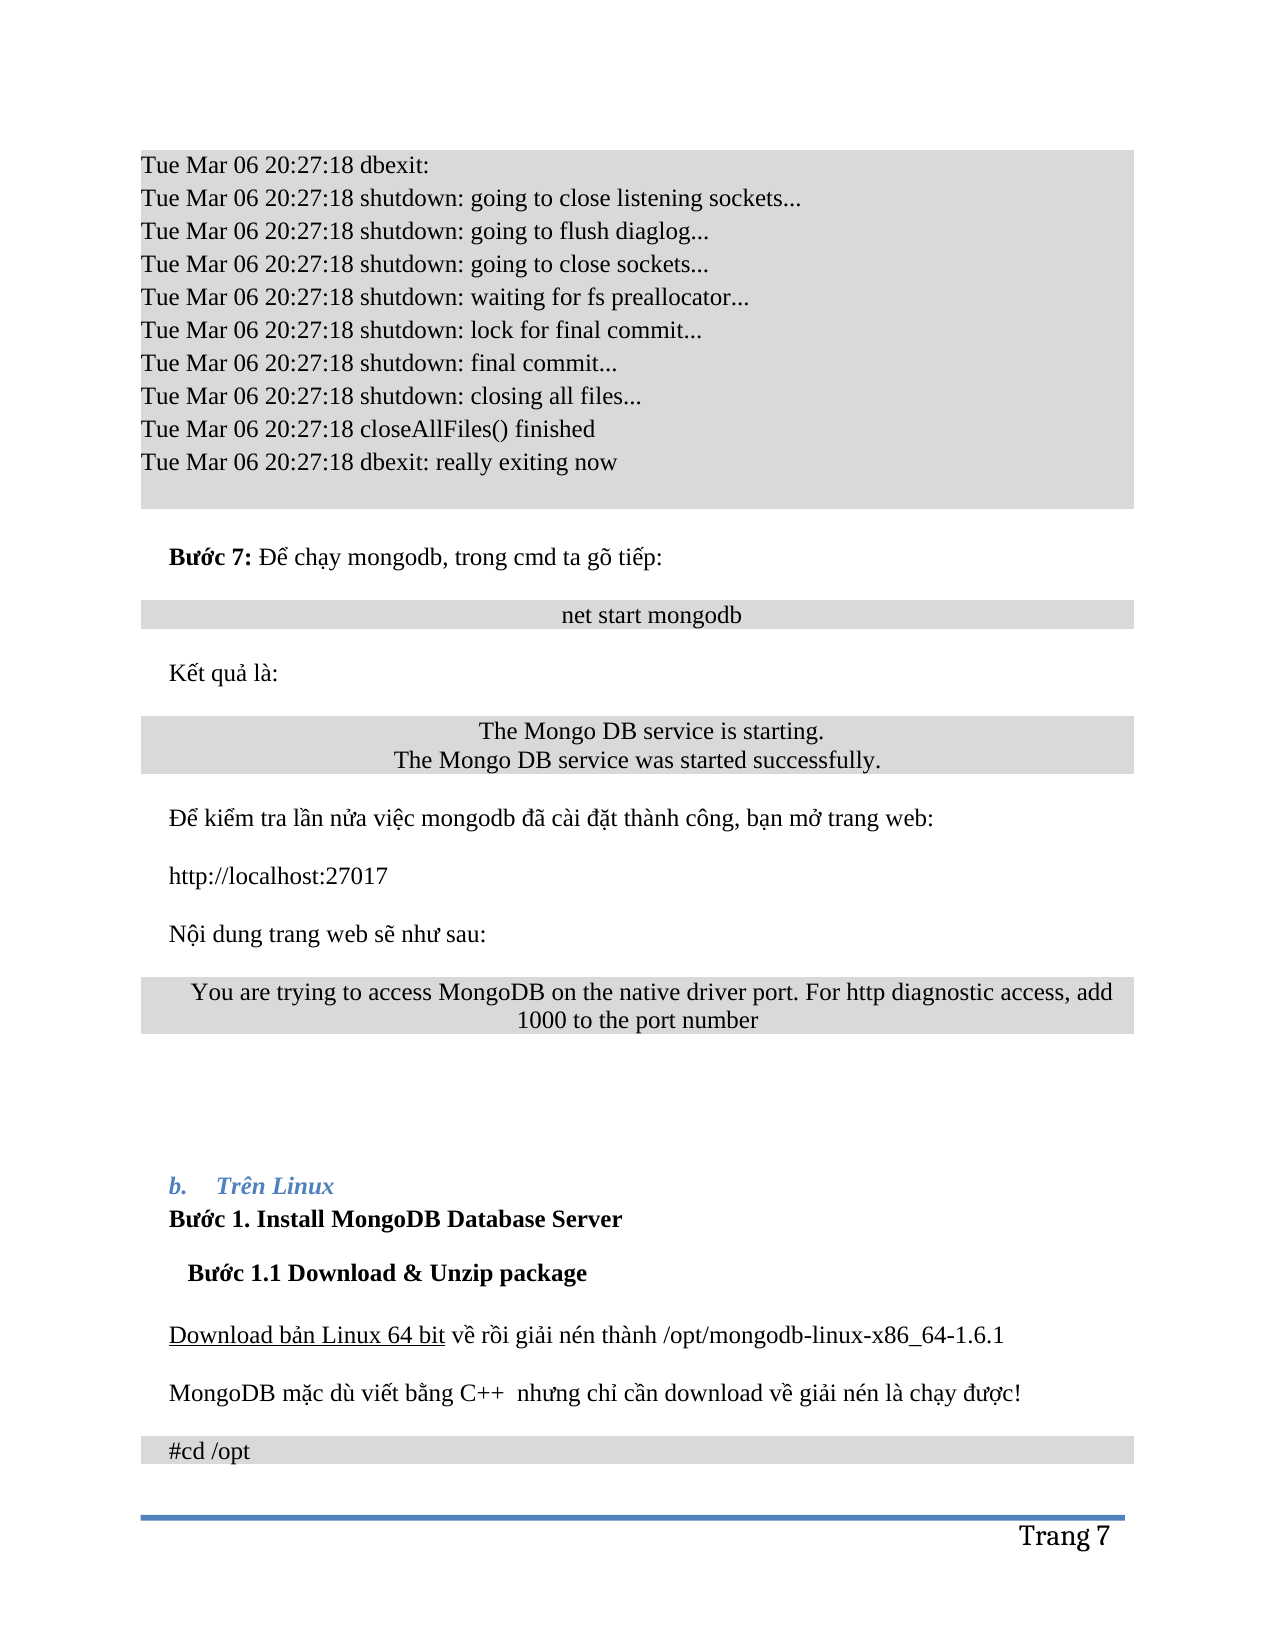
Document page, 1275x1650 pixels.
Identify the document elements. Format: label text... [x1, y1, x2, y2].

text http://localhost:27017 [141, 861, 1134, 889]
text The Mongo DB service is starting. The Mongo DB service was started successfully.﻿ [141, 716, 1134, 774]
text You are trying to access MongoDB on the native driver port. For http diagnostic access, add 1000 to the port number﻿ [141, 977, 1134, 1034]
subtitle Trên Linux [141, 1171, 1134, 1200]
text net start mongodb﻿ [141, 600, 1134, 629]
text Để kiểm tra lần nửa việc mongodb đã cài đặt thành công, bạn mở trang web: [141, 803, 1134, 832]
text Bước 1.1 Download & Unzip package [141, 1258, 1134, 1287]
text #cd /opt [141, 1436, 1134, 1464]
text Kết quả là: [141, 658, 1134, 687]
text MongoDB mặc dù viết bằng C++ nhưng chỉ cần download về giải nén là chạy được! [141, 1378, 1134, 1407]
text Nội dung trang web sẽ như sau: [141, 919, 1134, 947]
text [141, 150, 1134, 509]
text Download bản Linux 64 bit về rồi giải nén thành /opt/mongodb-linux-x86_64-1.6.1 [141, 1320, 1134, 1349]
text Bước 1. Install MongoDB Database Server [141, 1204, 1134, 1233]
text Bước 7: Để chạy mongodb, trong cmd ta gõ tiếp: [141, 542, 1134, 571]
